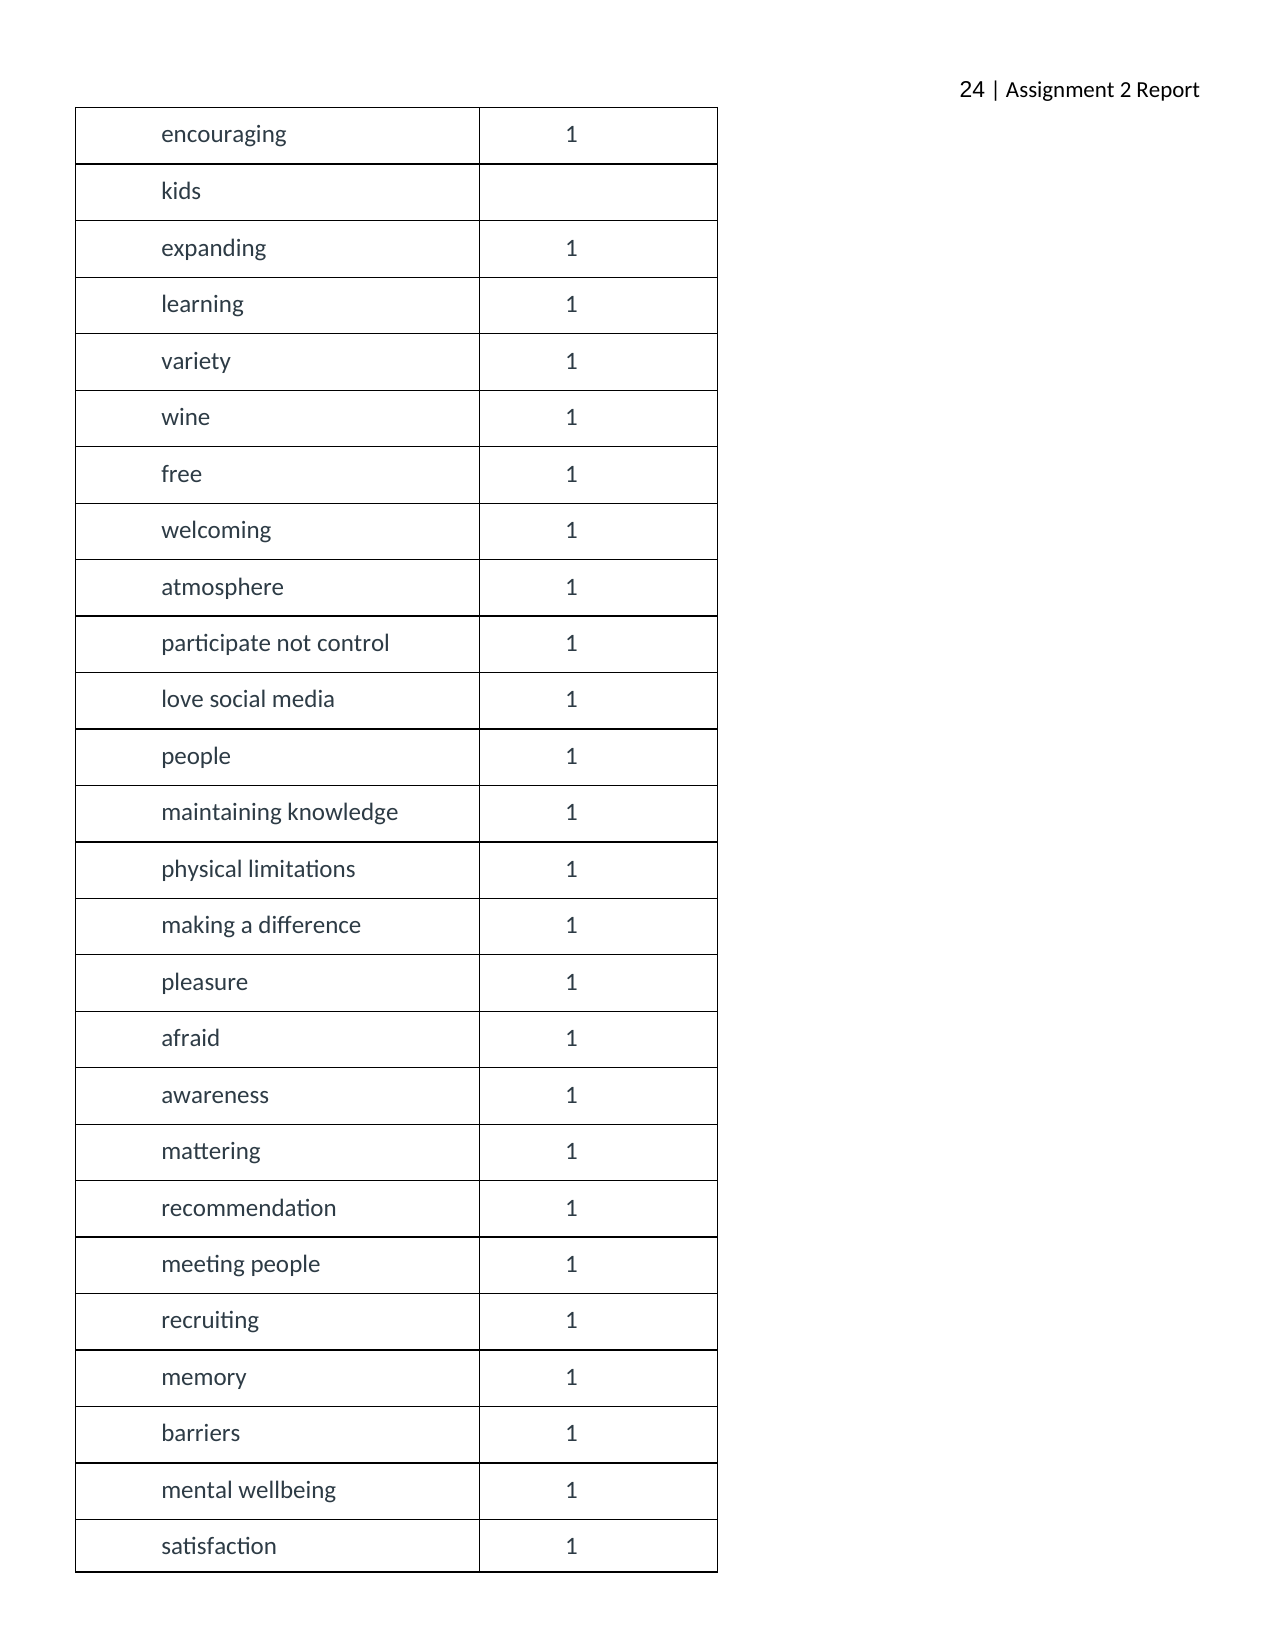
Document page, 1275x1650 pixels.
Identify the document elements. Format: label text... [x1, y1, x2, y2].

table_cell atmosphere [76, 560, 479, 615]
table_cell 1 [480, 221, 717, 277]
table_cell 1 [480, 560, 717, 615]
table_cell welcoming [76, 504, 479, 559]
table_cell 1 [480, 1238, 717, 1293]
table_cell 1 [480, 1125, 717, 1180]
table_cell 1 [480, 1181, 717, 1236]
table_cell 1 [480, 334, 717, 389]
table_cell kids [76, 165, 479, 220]
table_cell participate not control [76, 617, 479, 672]
table_cell wine [76, 391, 479, 446]
table_cell maintaining knowledge [76, 786, 479, 841]
table_cell expanding [76, 221, 479, 277]
table_cell 1 [480, 1407, 717, 1462]
table_cell awareness [76, 1068, 479, 1123]
table_cell 1 [480, 1294, 717, 1349]
table_cell 1 [480, 391, 717, 446]
table_cell learning [76, 278, 479, 333]
table_cell 1 [480, 730, 717, 785]
table_cell 1 [480, 786, 717, 841]
table_cell afraid [76, 1012, 479, 1067]
table_cell love social media [76, 673, 479, 728]
table_cell meeting people [76, 1238, 479, 1293]
table_cell 1 [480, 504, 717, 559]
table_cell 1 [480, 1351, 717, 1406]
table_cell barriers [76, 1407, 479, 1462]
table_cell making a difference [76, 899, 479, 954]
table_cell 1 [480, 108, 717, 163]
table_cell 1 [480, 447, 717, 502]
table_cell 1 [480, 843, 717, 898]
table_cell 1 [480, 1012, 717, 1067]
table_cell pleasure [76, 955, 479, 1011]
table_cell [480, 165, 717, 220]
table_cell satisfaction [76, 1520, 479, 1571]
table_cell 1 [480, 899, 717, 954]
table_cell 1 [480, 1464, 717, 1519]
table_cell encouraging [76, 108, 479, 163]
table_cell variety [76, 334, 479, 389]
table_cell 1 [480, 1520, 717, 1571]
table_cell 1 [480, 617, 717, 672]
table_cell mattering [76, 1125, 479, 1180]
table_cell 1 [480, 1068, 717, 1123]
table_cell memory [76, 1351, 479, 1406]
table_cell mental wellbeing [76, 1464, 479, 1519]
table_cell 1 [480, 278, 717, 333]
table_cell recommendation [76, 1181, 479, 1236]
table_cell recruiting [76, 1294, 479, 1349]
table_cell physical limitations [76, 843, 479, 898]
table_cell free [76, 447, 479, 502]
table_cell 1 [480, 955, 717, 1011]
table_cell people [76, 730, 479, 785]
table_cell 1 [480, 673, 717, 728]
